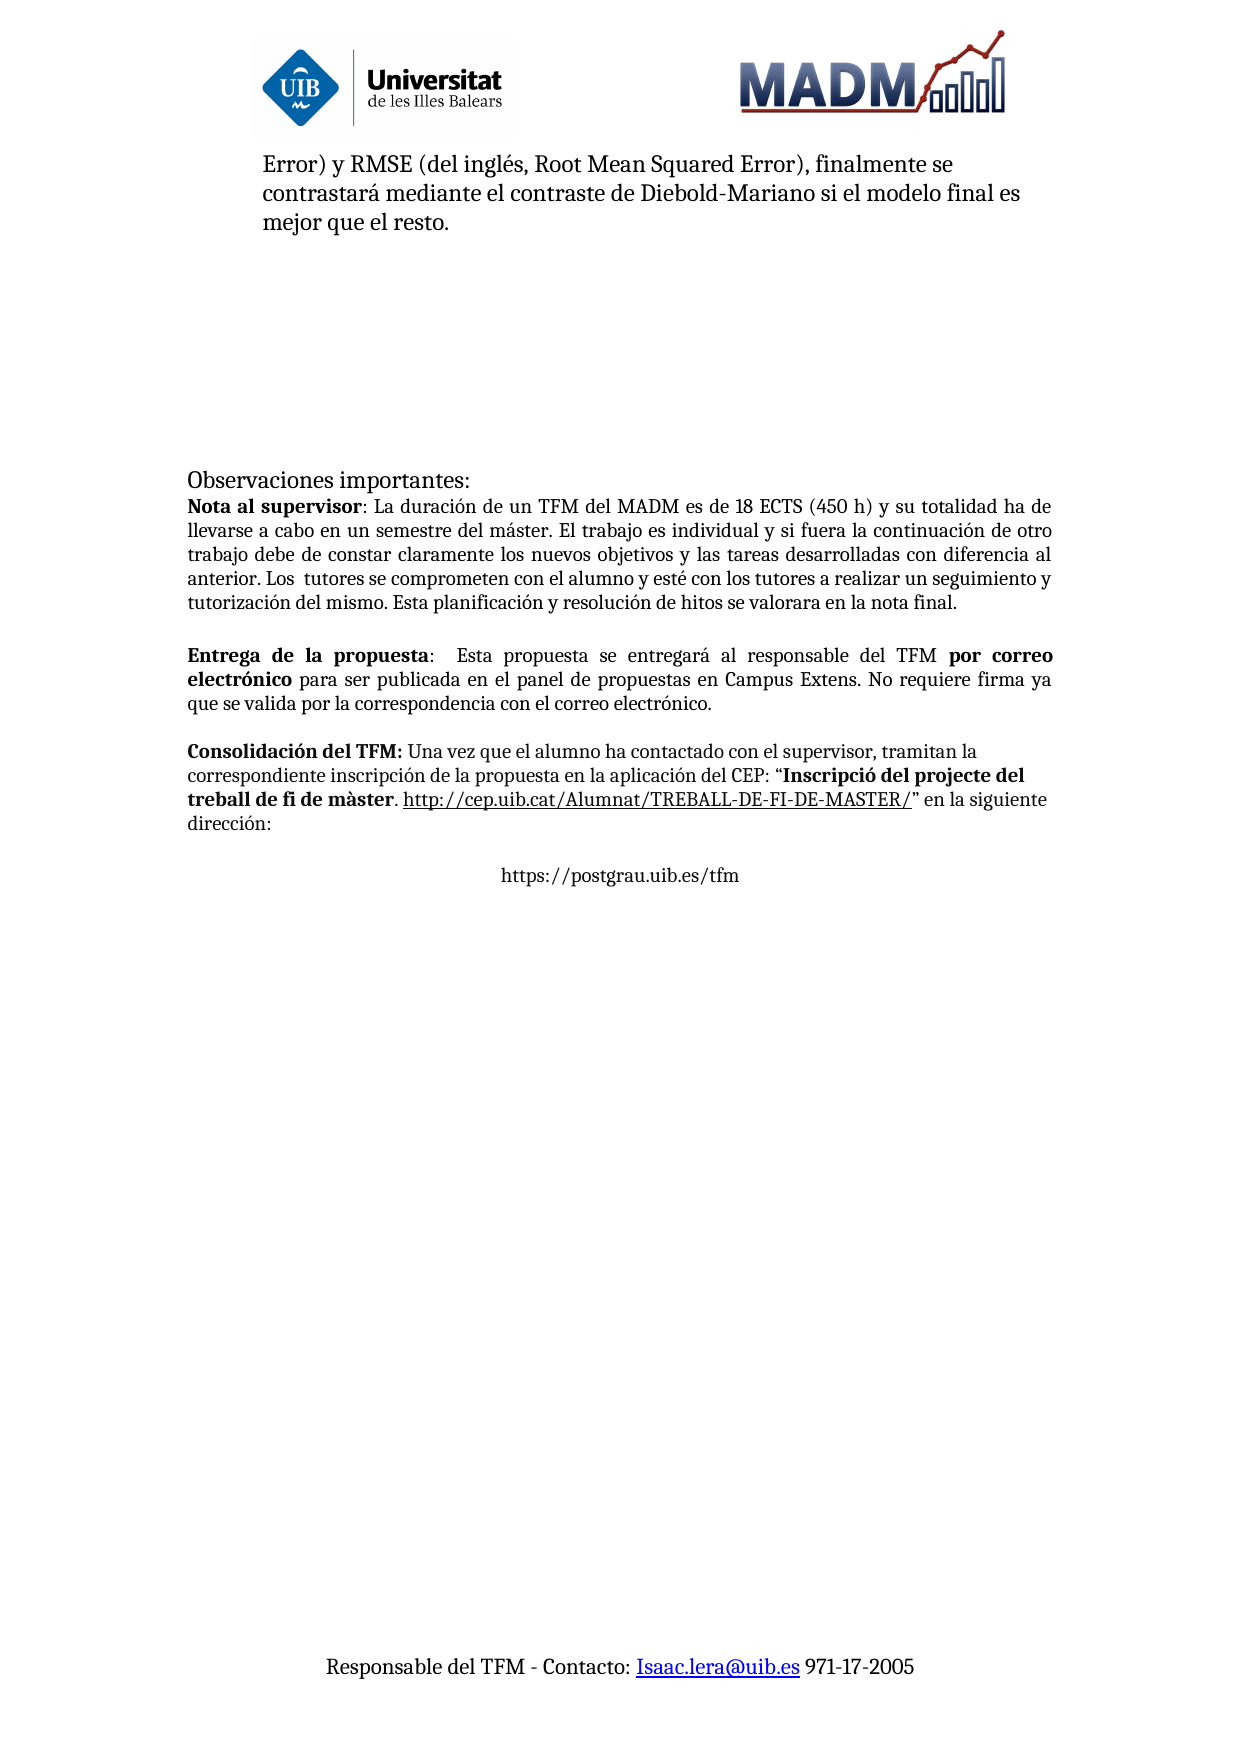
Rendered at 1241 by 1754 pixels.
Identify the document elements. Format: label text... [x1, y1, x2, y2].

picture [249, 35, 515, 141]
text Consolidación del TFM: Una vez que el alumno ha contactado con el supervisor, tramitan la correspondiente inscripción de la propuesta en la aplicación del CEP: “Inscripció del projecte del treball de fi de màster. http://cep.uib.cat/Alumnat/TREBALL-DE-FI-DE-MASTER/” en la siguiente dirección: [187, 739, 1053, 864]
text https://postgrau.uib.es/tfm [187, 864, 1053, 888]
text Observaciones importantes: [187, 466, 1053, 495]
text Nota al supervisor: La duración de un TFM del MADM es de 18 ECTS (450 h) y su totalidad ha de llevarse a cabo en un semestre del máster. El trabajo es individual y si fuera la continuación de otro trabajo debe de constar claramente los nuevos objetivos y las tareas desarrolladas con diferencia al anterior. Los tutores se comprometen con el alumno y esté con los tutores a realizar un seguimiento y tutorización del mismo. Esta planificación y resolución de hitos se valorara en la nota final. [187, 495, 1053, 615]
picture [737, 25, 1010, 118]
text Entrega de la propuesta: Esta propuesta se entregará al responsable del TFM por correo electrónico para ser publicada en el panel de propuestas en Campus Extens. No requiere firma ya que se valida por la correspondencia con el correo electrónico. [187, 643, 1053, 715]
